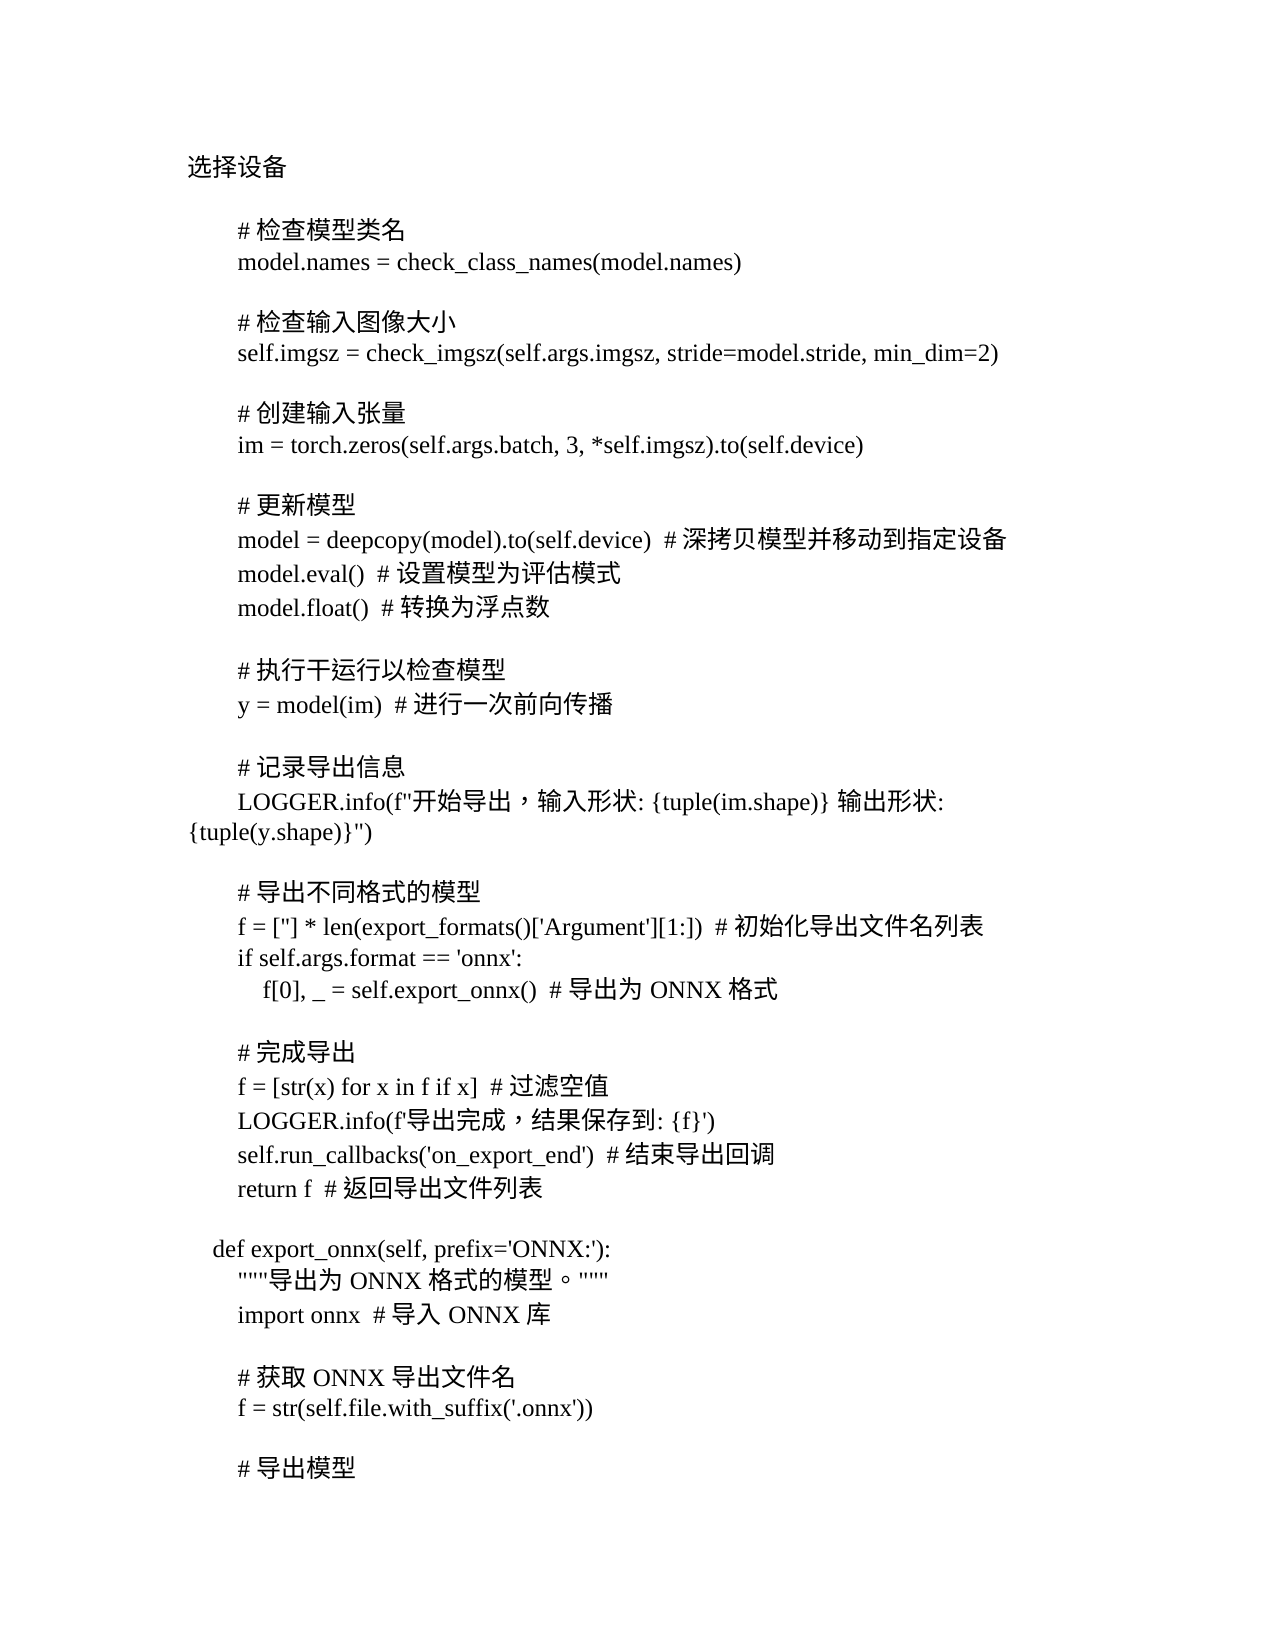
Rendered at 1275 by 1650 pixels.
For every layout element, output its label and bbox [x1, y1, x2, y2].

text [187, 150, 1087, 1485]
